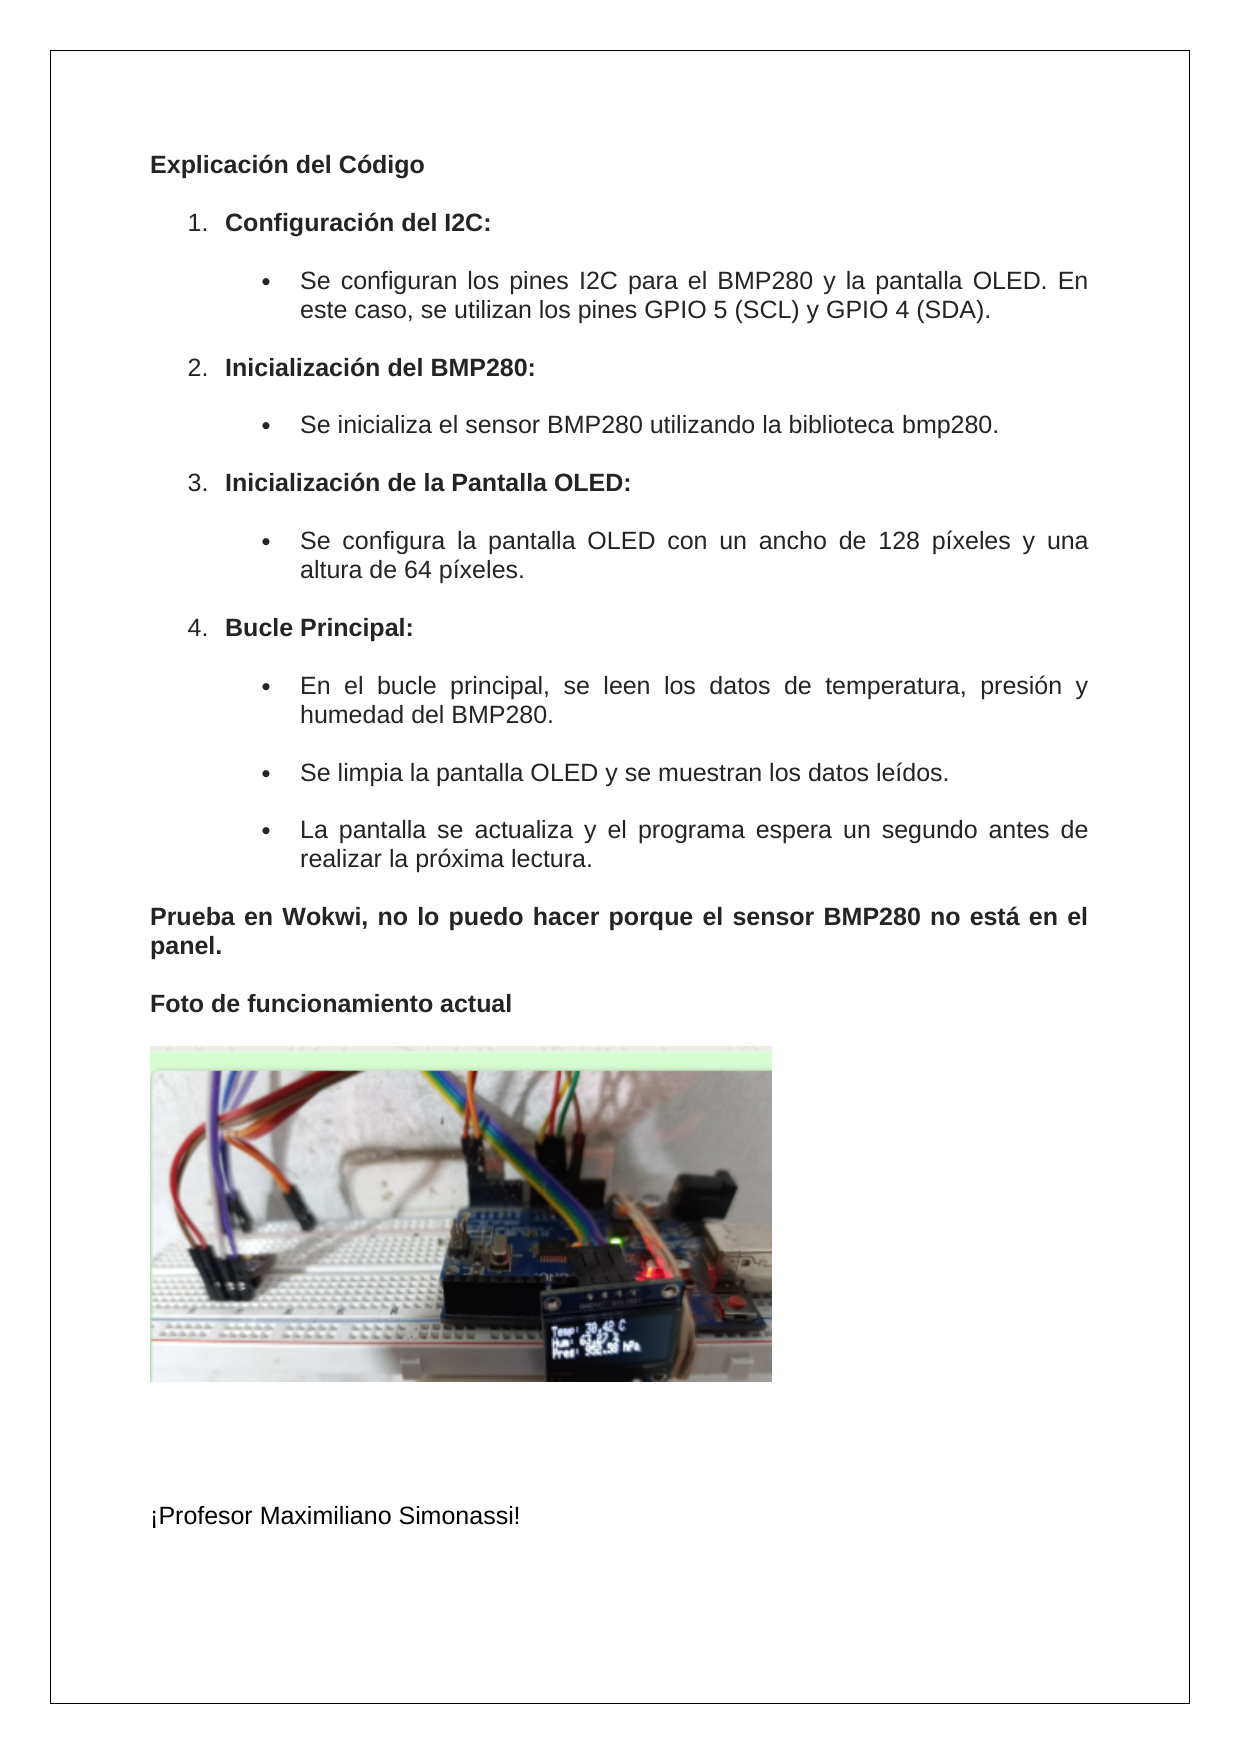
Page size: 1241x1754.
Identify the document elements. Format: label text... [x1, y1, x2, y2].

text Foto de funcionamiento actual [150, 989, 1090, 1017]
list La pantalla se actualiza y el programa espera un segundo antes de realizar la próxima lectura. [262, 815, 1090, 873]
list Inicialización de la Pantalla OLED: [187, 468, 1090, 497]
list Inicialización del BMP280: [187, 352, 1090, 381]
text Explicación del Código [150, 150, 1090, 179]
list En el bucle principal, se leen los datos de temperatura, presión y humedad del BMP280. [262, 671, 1090, 728]
list Se configura la pantalla OLED con un ancho de 128 píxeles y una altura de 64 píxeles. [262, 526, 1090, 584]
list Bucle Principal: [187, 613, 1090, 642]
list Se configuran los pines I2C para el BMP280 y la pantalla OLED. En este caso, se utilizan los pines GPIO 5 (SCL) y GPIO 4 (SDA). [262, 266, 1090, 323]
list Se limpia la pantalla OLED y se muestran los datos leídos. [262, 757, 1090, 786]
text Prueba en Wokwi, no lo puedo hacer porque el sensor BMP280 no está en el panel. [150, 902, 1090, 959]
list Configuración del I2C: [187, 208, 1090, 237]
text ¡Profesor Maximiliano Simonassi! [150, 1501, 1090, 1530]
picture [150, 1046, 772, 1382]
list Se inicializa el sensor BMP280 utilizando la biblioteca bmp280. [262, 410, 1090, 439]
